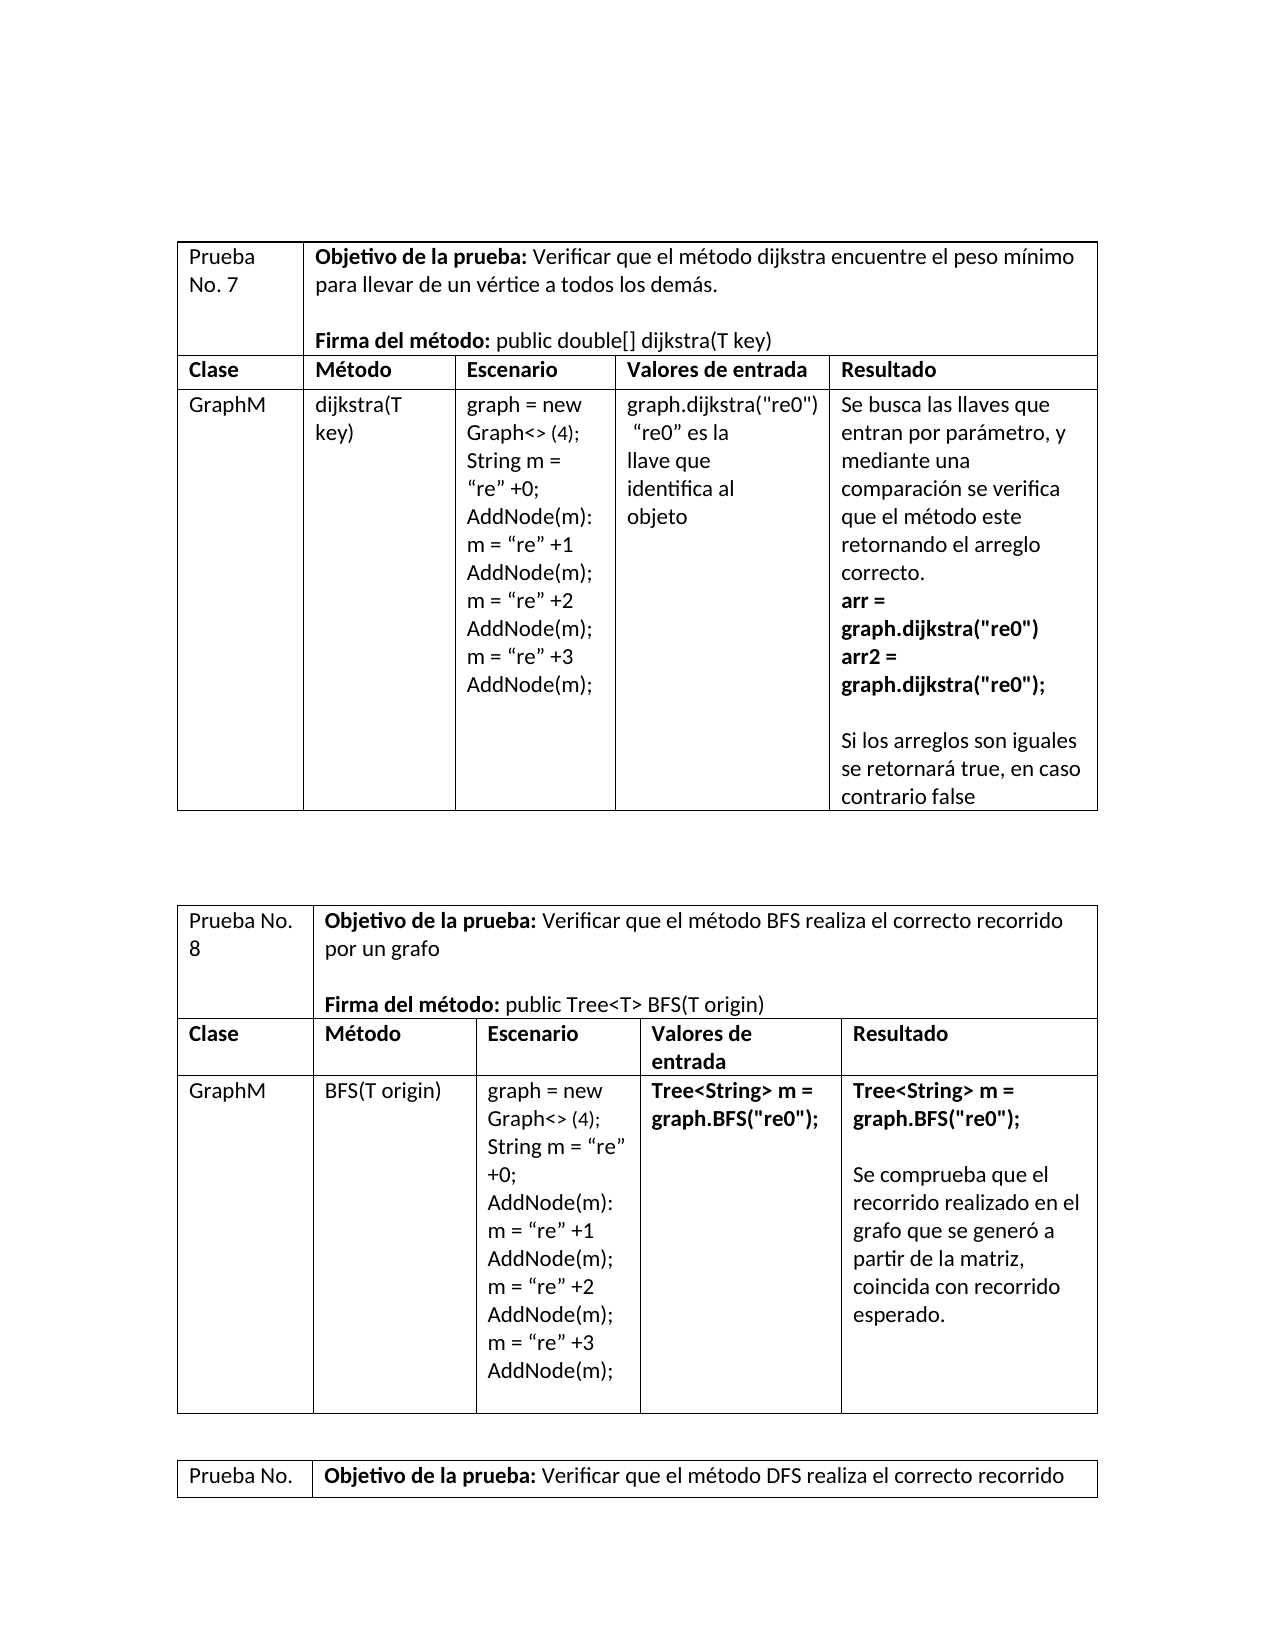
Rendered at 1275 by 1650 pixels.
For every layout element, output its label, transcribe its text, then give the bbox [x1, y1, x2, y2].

table_cell graph = new Graph<> (4); String m = “re” +0; AddNode(m): m = “re” +1 AddNode(m); m = “re” +2 AddNode(m); m = “re” +3 AddNode(m); [477, 1076, 640, 1412]
table_cell Escenario [477, 1019, 640, 1075]
table_cell graph = new Graph<> (4); String m = “re” +0; AddNode(m): m = “re” +1 AddNode(m); m = “re” +2 AddNode(m); m = “re” +3 AddNode(m); [456, 390, 615, 810]
table_cell Clase [178, 1019, 313, 1075]
table_cell dijkstra(T key) [304, 390, 455, 810]
table_cell Tree<String> m = graph.BFS("re0"); [641, 1076, 841, 1412]
table_cell Método [304, 356, 455, 389]
table_cell graph.dijkstra("re0") “re0” es la llave que identifica al objeto [616, 390, 829, 810]
table_cell Tree<String> m = graph.BFS("re0"); Se comprueba que el recorrido realizado en el grafo que se generó a partir de la matriz, coincida con recorrido esperado. [842, 1076, 1097, 1412]
table_cell Método [314, 1019, 476, 1075]
table_cell GraphM [178, 390, 303, 810]
table_header Objetivo de la prueba: Verificar que el método dijkstra encuentre el peso mínimo para llevar de un vértice a todos los demás. Firma del método: public double[] dijkstra(T key) [304, 243, 1097, 354]
table_cell Escenario [456, 356, 615, 389]
table_cell Se busca las llaves que entran por parámetro, y mediante una comparación se verifica que el método este retornando el arreglo correcto. arr = graph.dijkstra("re0") arr2 = graph.dijkstra("re0"); Si los arreglos son iguales se retornará true, en caso contrario false [830, 390, 1097, 810]
table_header Prueba No. 8 [178, 906, 313, 1018]
table_header Objetivo de la prueba: Verificar que el método BFS realiza el correcto recorrido por un grafo Firma del método: public Tree<T> BFS(T origin) [314, 906, 1097, 1018]
table_cell BFS(T origin) [314, 1076, 476, 1412]
table_cell Resultado [842, 1019, 1097, 1075]
table_header Prueba No. 7 [178, 243, 303, 354]
table_cell GraphM [178, 1076, 313, 1412]
table_cell Clase [178, 356, 303, 389]
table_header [313, 1461, 1097, 1497]
table_cell Valores de entrada [641, 1019, 841, 1075]
table_header Prueba No. 9 [178, 1461, 312, 1497]
table_cell Valores de entrada [616, 356, 829, 389]
table_cell Resultado [830, 356, 1097, 389]
